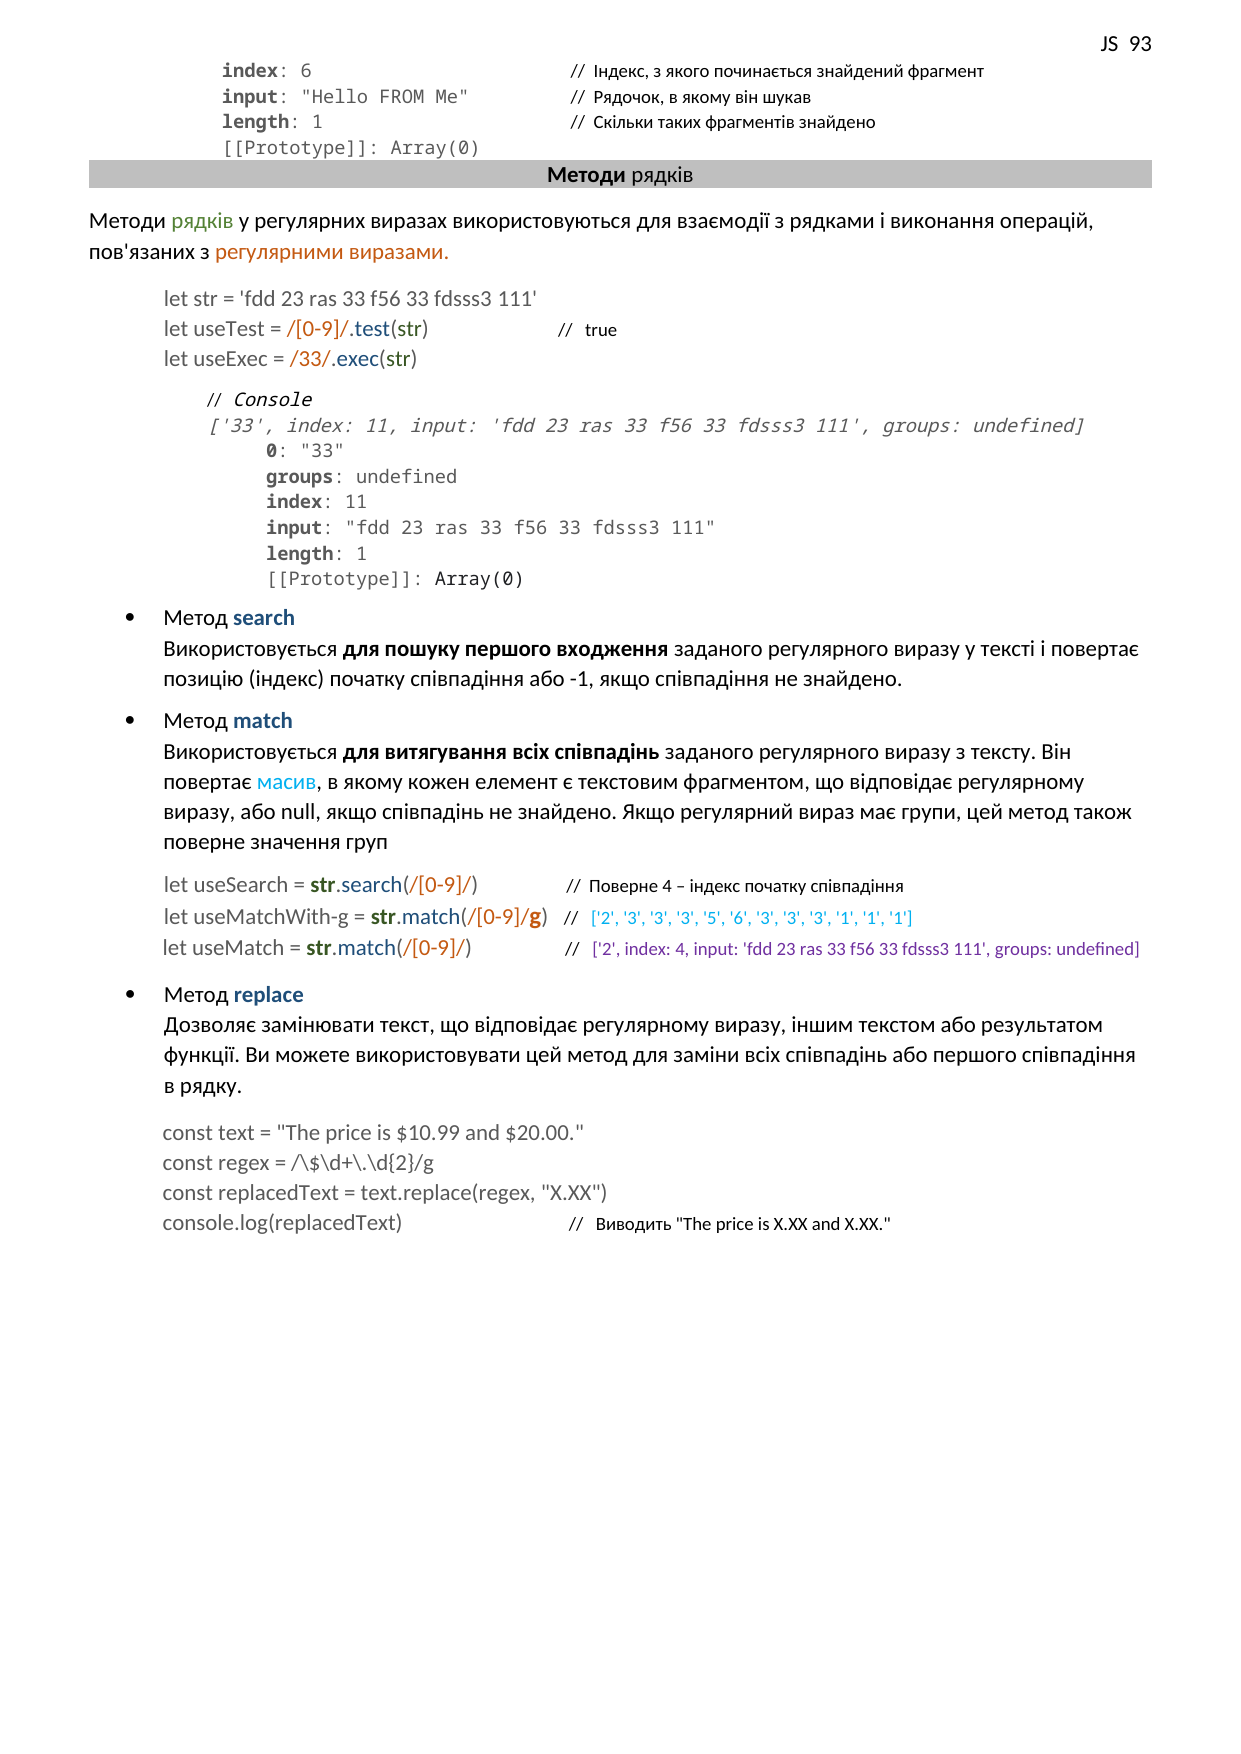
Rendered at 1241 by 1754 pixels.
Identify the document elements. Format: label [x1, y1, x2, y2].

picture [592, 910, 596, 927]
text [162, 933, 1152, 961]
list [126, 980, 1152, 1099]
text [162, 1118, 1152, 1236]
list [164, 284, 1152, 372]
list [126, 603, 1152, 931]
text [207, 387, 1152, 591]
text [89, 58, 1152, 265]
